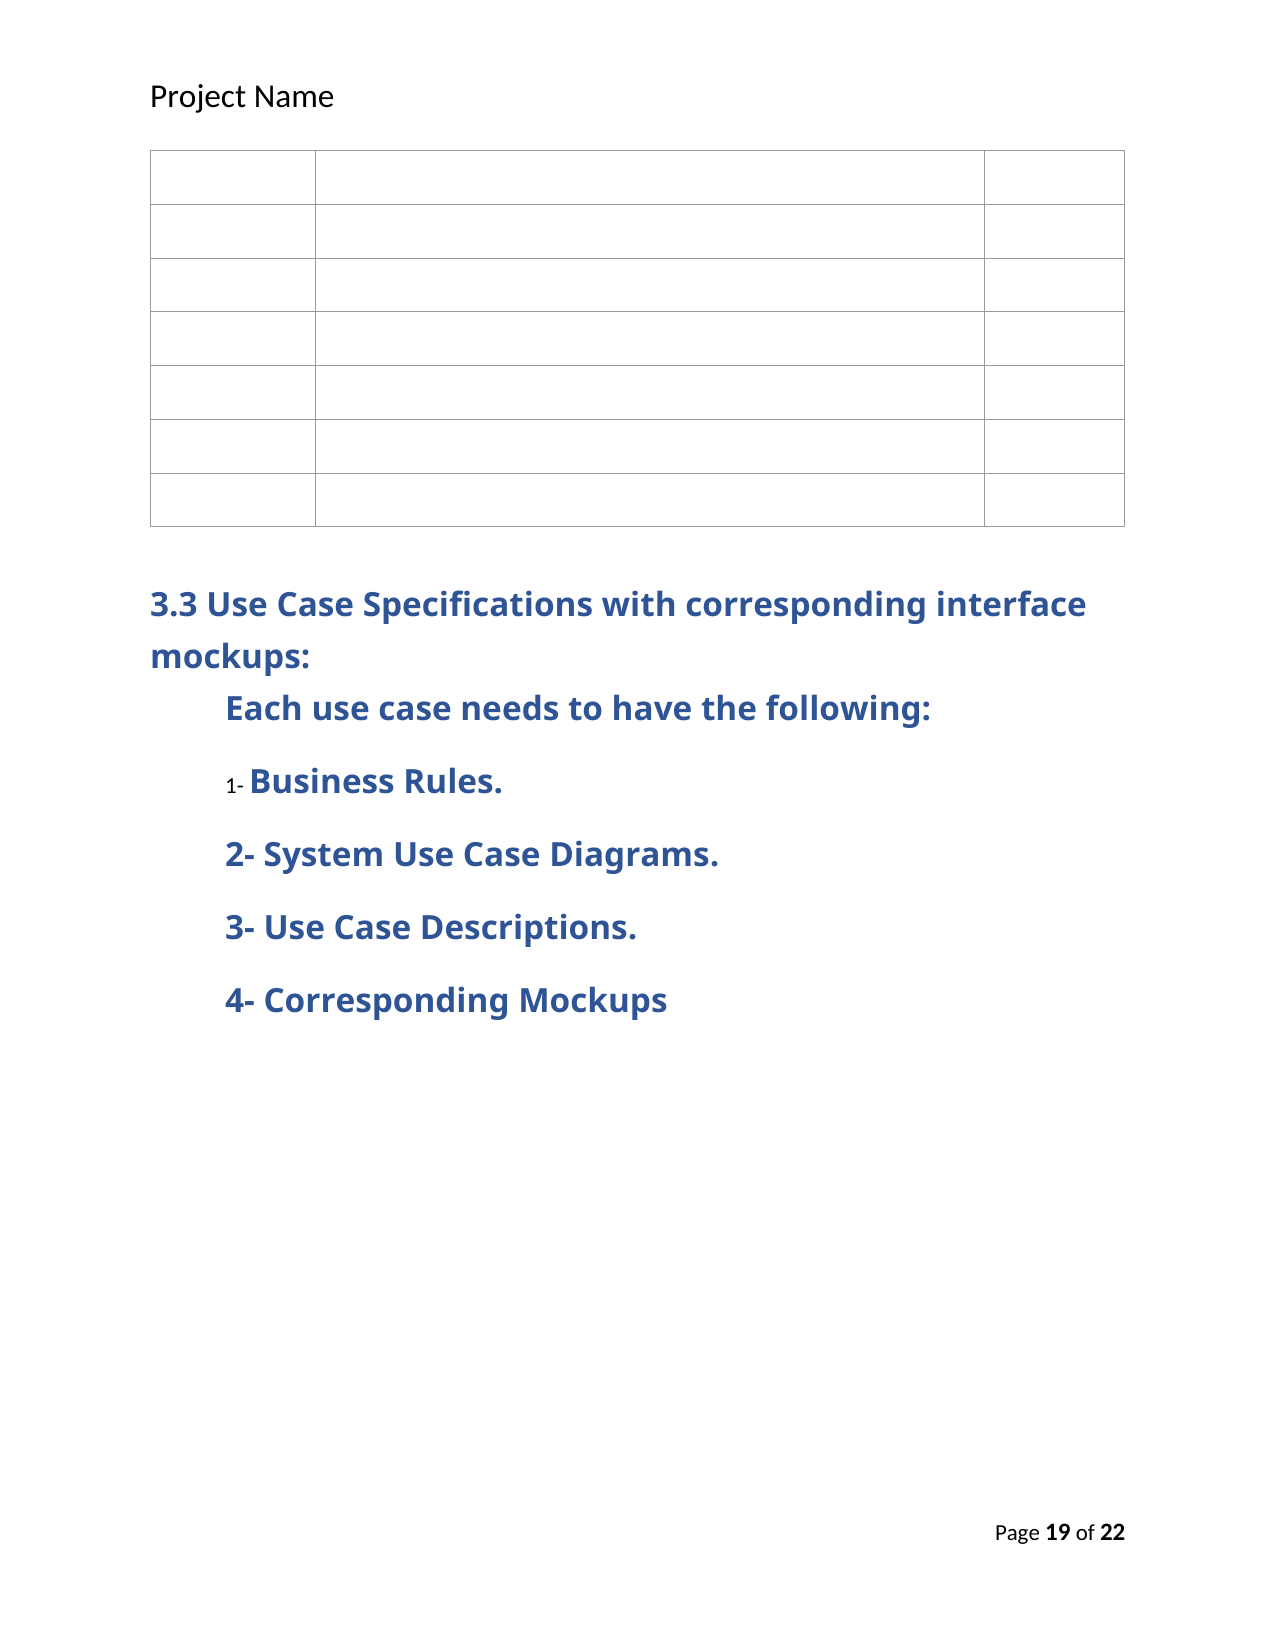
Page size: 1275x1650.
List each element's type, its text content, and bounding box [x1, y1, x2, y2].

table_cell [316, 474, 984, 526]
table_cell [151, 366, 315, 419]
table_cell [985, 420, 1124, 472]
table_cell [985, 151, 1124, 204]
text 2- System Use Case Diagrams. [150, 831, 1125, 876]
table_cell [151, 205, 315, 257]
table_cell [151, 259, 315, 311]
table_cell [151, 420, 315, 472]
table_cell [316, 366, 984, 419]
table_cell [316, 205, 984, 257]
text 4- Corresponding Mockups [150, 977, 1125, 1022]
table_cell [985, 366, 1124, 419]
table_cell [316, 312, 984, 365]
table_cell [985, 312, 1124, 365]
text Each use case needs to have the following: [150, 685, 1125, 730]
table_cell [985, 474, 1124, 526]
table_cell [985, 205, 1124, 257]
table_cell [151, 474, 315, 526]
table_cell [151, 312, 315, 365]
subtitle 3.3 Use Case Specifications with corresponding interface mockups: [150, 580, 1125, 678]
table_cell [985, 259, 1124, 311]
text 1- Business Rules. [150, 758, 1125, 803]
table_cell [316, 420, 984, 472]
table_cell [151, 151, 315, 204]
table_cell [316, 259, 984, 311]
text 3- Use Case Descriptions. [150, 904, 1125, 949]
table_cell [316, 151, 984, 204]
